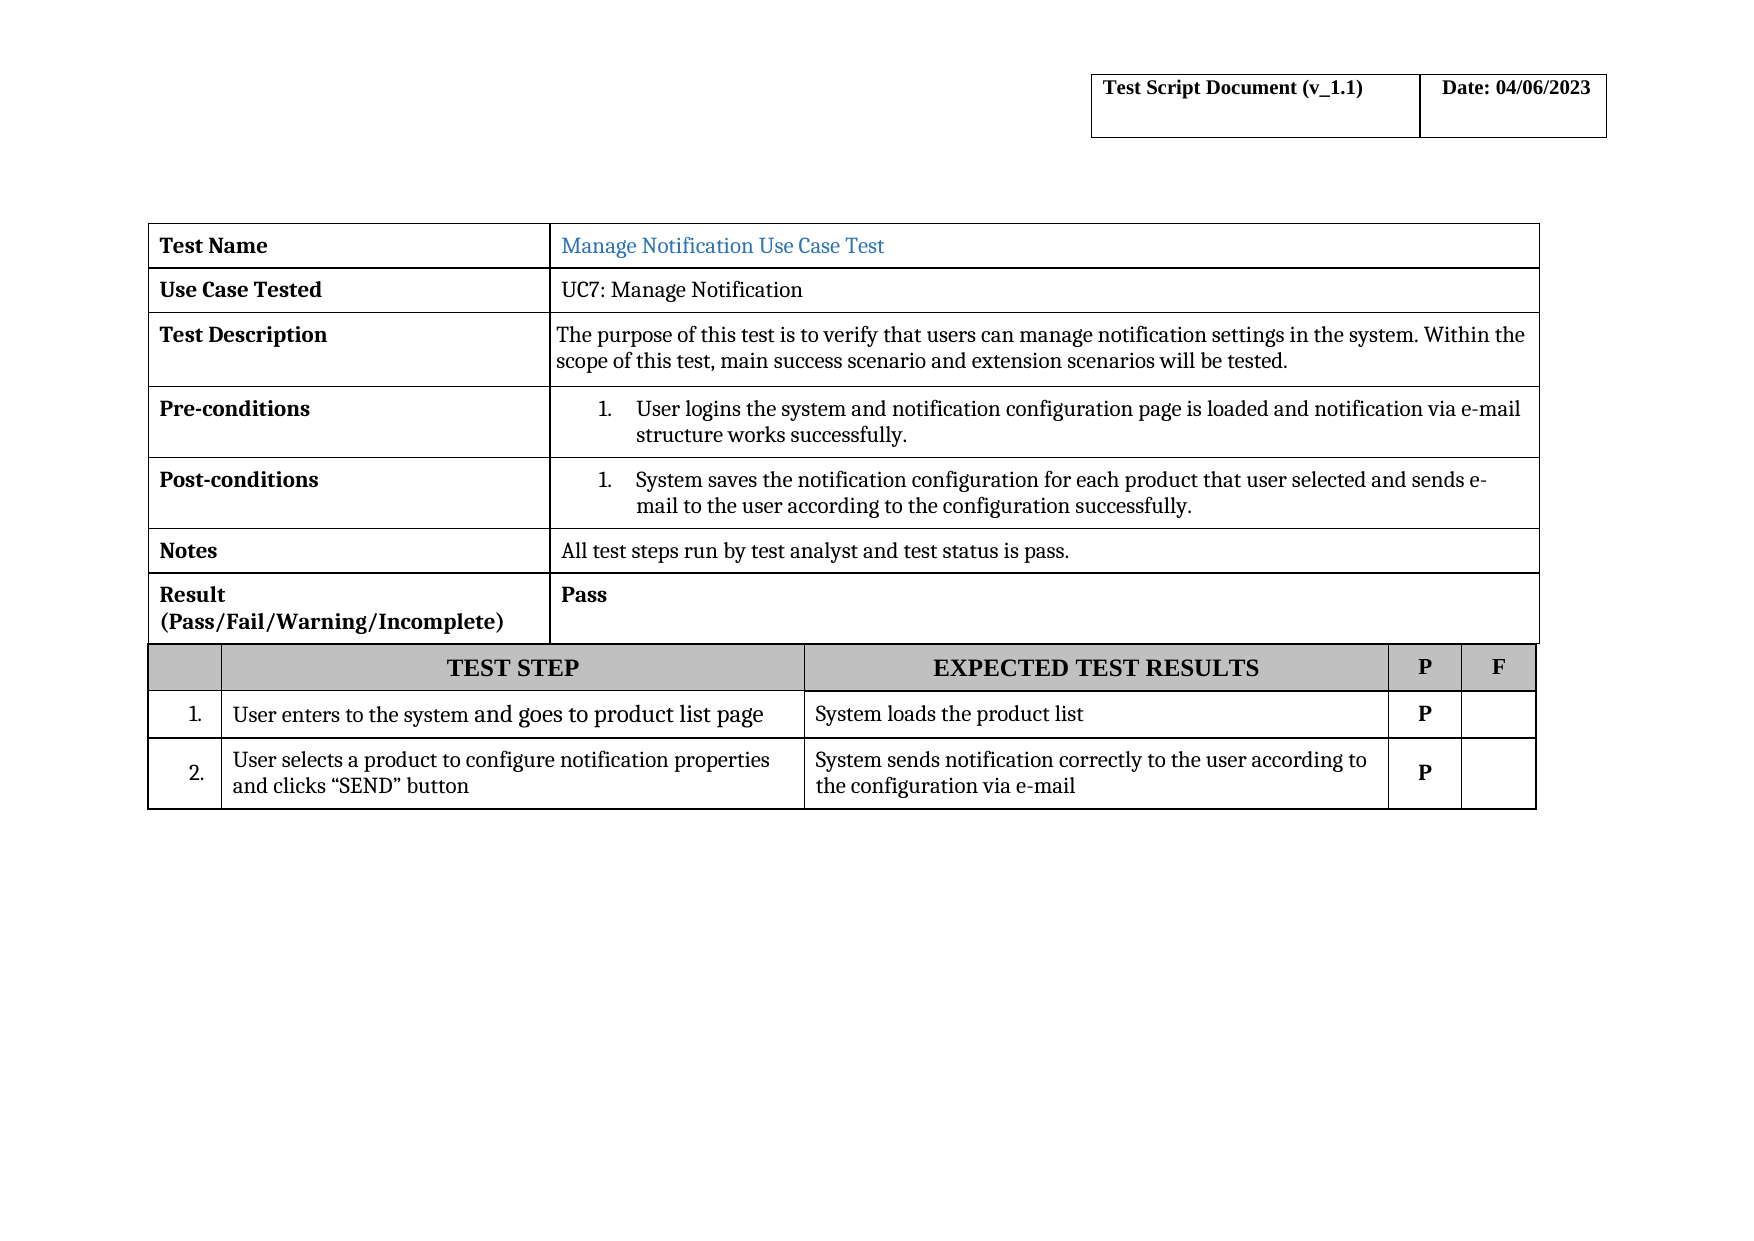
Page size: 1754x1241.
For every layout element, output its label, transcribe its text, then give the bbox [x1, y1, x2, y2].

table_cell [1462, 739, 1535, 808]
table_cell [149, 739, 221, 808]
table_cell User logins the system and notification configuration page is loaded and notification via e-mail structure works successfully. [551, 387, 1539, 457]
table_cell User enters to the system and goes to product list page [222, 691, 804, 737]
table_cell EXPECTED TEST RESULTS [805, 645, 1388, 690]
table_cell The purpose of this test is to verify that users can manage notification settings in the system. Within the scope of this test, main success scenario and extension scenarios will be tested. [551, 313, 1539, 386]
table_cell UC7: Manage Notification [551, 269, 1539, 312]
table_cell [149, 645, 221, 690]
table_cell TEST STEP [222, 645, 804, 690]
table_cell Use Case Tested [149, 269, 549, 312]
table_cell P [1389, 692, 1461, 737]
table_cell Notes [149, 529, 549, 572]
table_cell System loads the product list [805, 692, 1388, 737]
table_header Test Name [149, 224, 549, 267]
table_cell User selects a product to configure notification properties and clicks “SEND” button [222, 739, 804, 808]
table_cell [149, 691, 221, 737]
table_cell Test Description [149, 313, 549, 386]
table_cell F [1462, 645, 1535, 690]
table_cell System saves the notification configuration for each product that user selected and sends e-mail to the user according to the configuration successfully. [551, 458, 1539, 528]
table_cell Post-conditions [149, 458, 549, 528]
table_cell All test steps run by test analyst and test status is pass. [551, 529, 1539, 572]
table_cell Pre-conditions [149, 387, 549, 457]
table_cell [1462, 692, 1535, 737]
table_cell P [1389, 645, 1461, 690]
table_cell P [1389, 739, 1461, 808]
table_header Manage Notification Use Case Test [551, 224, 1539, 267]
table_cell System sends notification correctly to the user according to the configuration via e-mail [805, 739, 1388, 808]
table_cell Pass [551, 574, 1539, 643]
table_cell Result (Pass/Fail/Warning/Incomplete) [149, 574, 549, 643]
